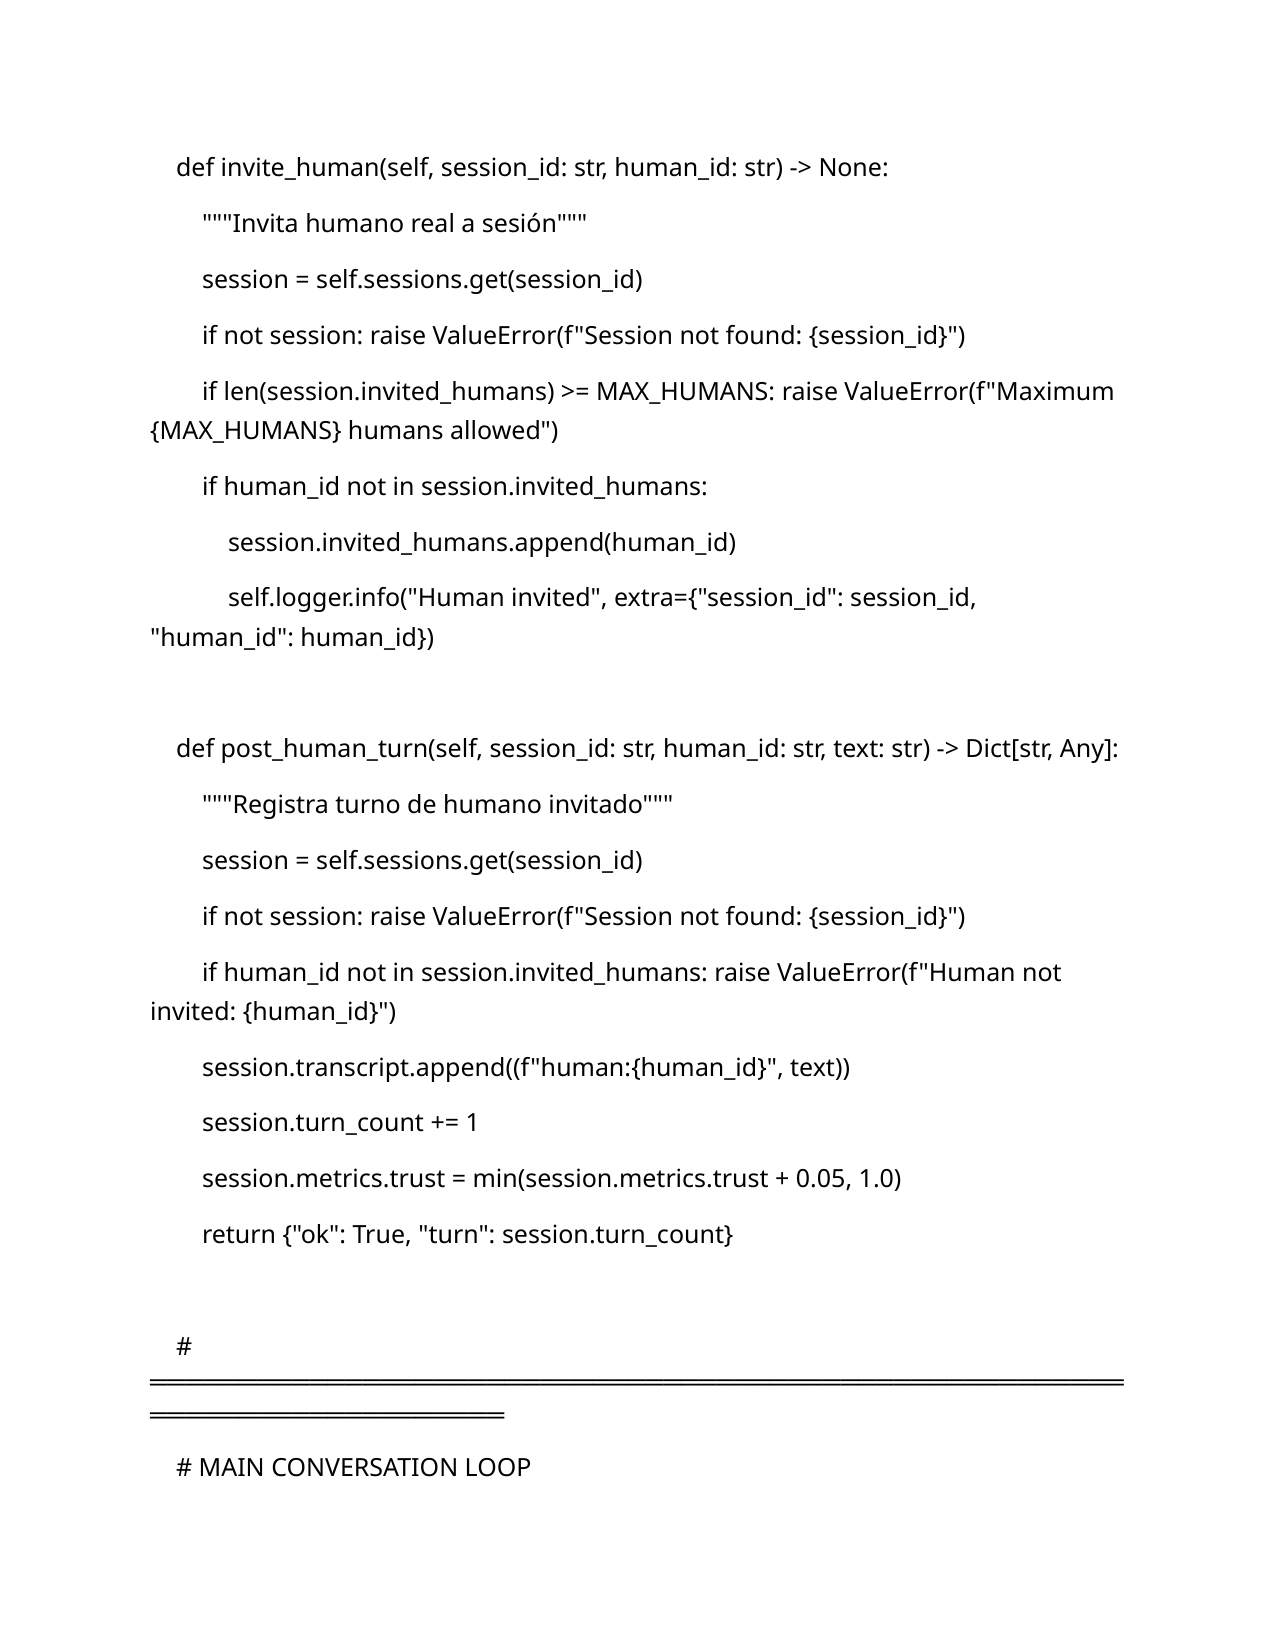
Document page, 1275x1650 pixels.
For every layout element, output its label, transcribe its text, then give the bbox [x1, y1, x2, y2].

text def invite_human(self, session_id: str, human_id: str) -> None: [150, 150, 1125, 184]
text if not session: raise ValueError(f"Session not found: {session_id}") [150, 898, 1125, 932]
text if human_id not in session.invited_humans: [150, 468, 1125, 502]
text # MAIN CONVERSATION LOOP [150, 1449, 1125, 1483]
text if not session: raise ValueError(f"Session not found: {session_id}") [150, 317, 1125, 352]
text session = self.sessions.get(session_id) [150, 842, 1125, 877]
text """Registra turno de humano invitado""" [150, 787, 1125, 821]
text session.metrics.trust = min(session.metrics.trust + 0.05, 1.0) [150, 1161, 1125, 1195]
text """Invita humano real a sesión""" [150, 206, 1125, 240]
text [150, 1328, 1125, 1428]
text self.logger.info("Human invited", extra={"session_id": session_id, "human_id": human_id}) [150, 580, 1125, 653]
text if len(session.invited_humans) >= MAX_HUMANS: raise ValueError(f"Maximum {MAX_HUMANS} humans allowed") [150, 373, 1125, 447]
text return {"ok": True, "turn": session.turn_count} [150, 1217, 1125, 1251]
text session.turn_count += 1 [150, 1105, 1125, 1139]
text session = self.sessions.get(session_id) [150, 262, 1125, 296]
text def post_human_turn(self, session_id: str, human_id: str, text: str) -> Dict[str, Any]: [150, 731, 1125, 765]
text session.invited_humans.append(human_id) [150, 524, 1125, 558]
text if human_id not in session.invited_humans: raise ValueError(f"Human not invited: {human_id}") [150, 954, 1125, 1027]
text session.transcript.append((f"human:{human_id}", text)) [150, 1049, 1125, 1083]
